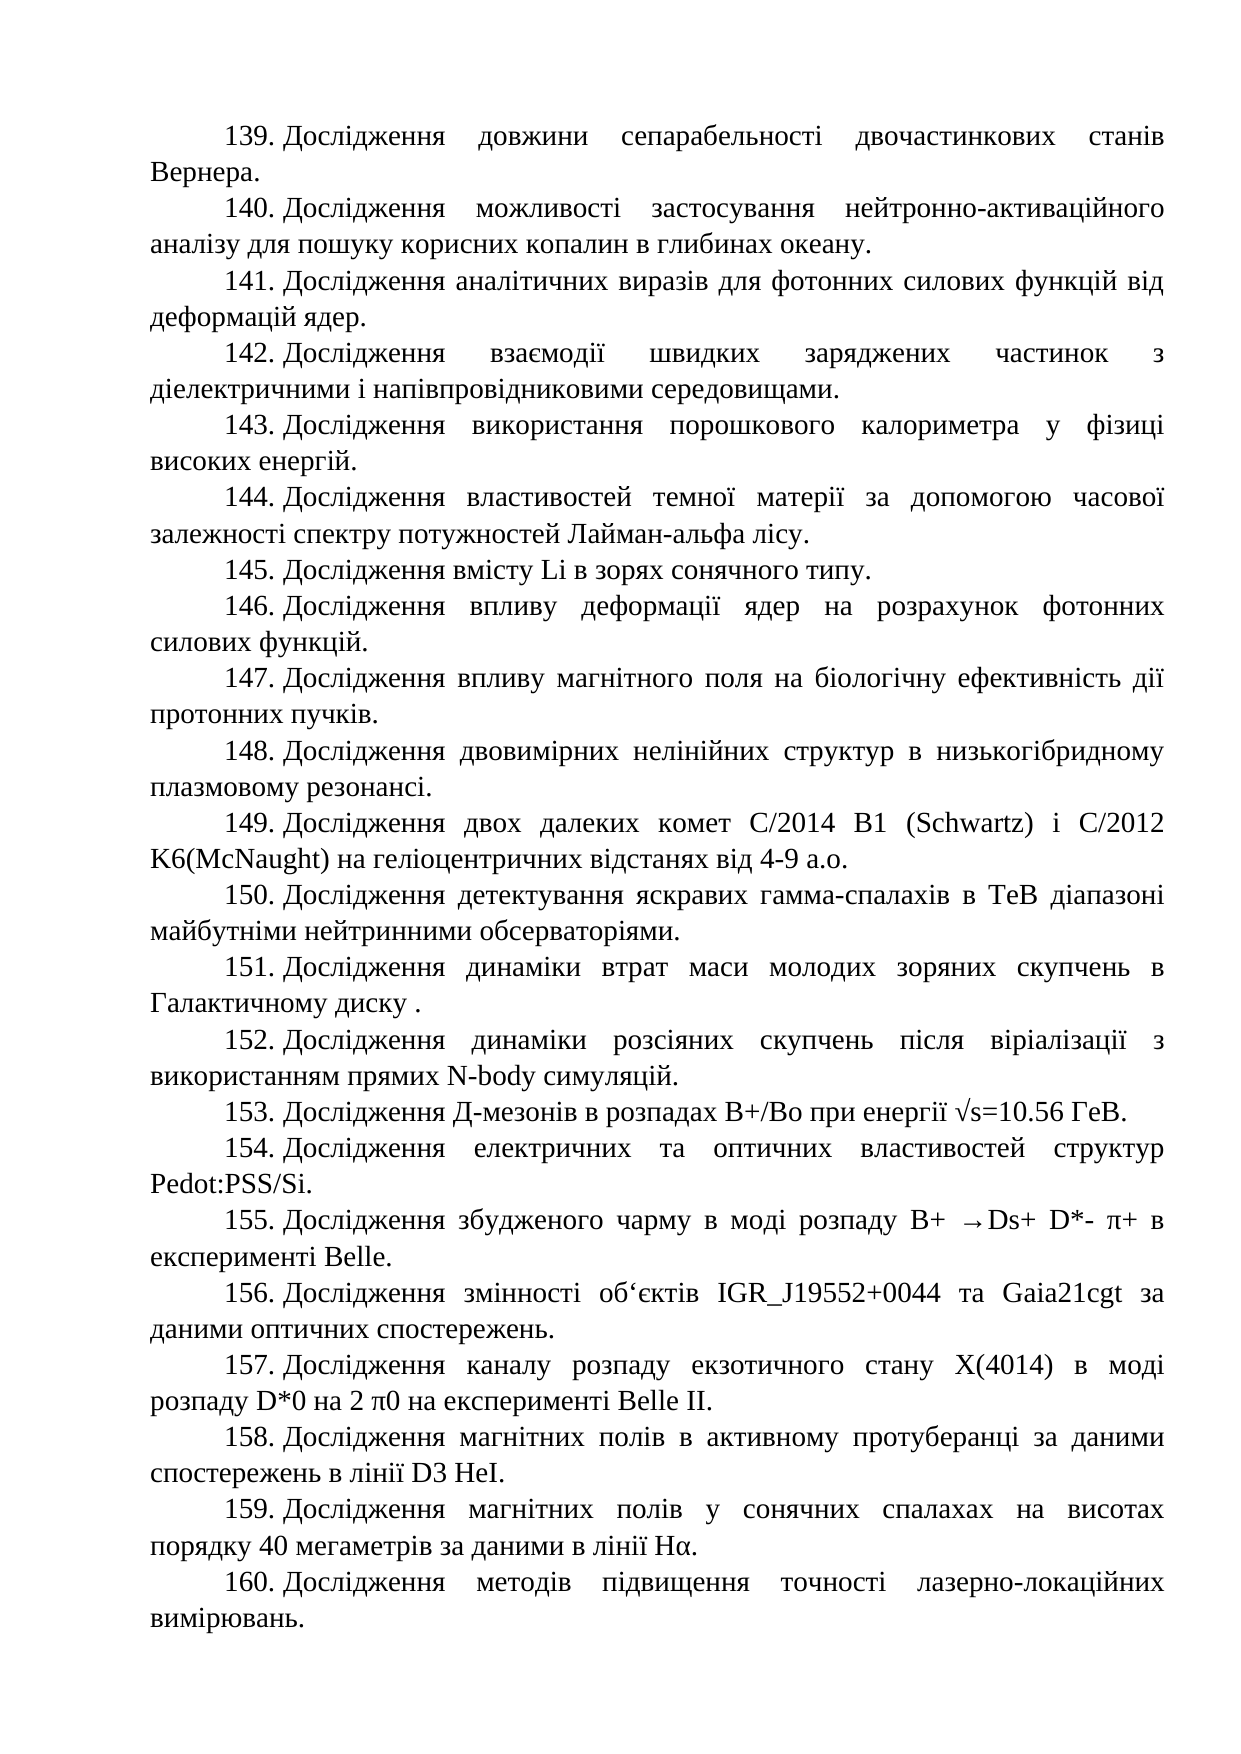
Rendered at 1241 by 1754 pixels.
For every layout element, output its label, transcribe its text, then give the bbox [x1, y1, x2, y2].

list Дослідження взаємодії швидких заряджених частинок з діелектричними і напівпровідниковими середовищами. [150, 335, 1165, 405]
list Дослідження каналу розпаду екзотичного стану X(4014) в моді розпаду D*0 на 2 π0 на експерименті Belle II. [150, 1347, 1165, 1417]
list Дослiдження можливостi застосування нейтронно-активацiйного аналiзу для пошуку корисних копалин в глибинах океану. [150, 190, 1165, 260]
list Дослідження Д-мезонів в розпадах B+/Bo при енергії √s=10.56 ГеВ. [150, 1094, 1165, 1128]
list Дослідження динаміки розсіяних скупчень після віріалізації з використанням прямих N-body симуляцій. [150, 1022, 1165, 1091]
list Дослідження двох далеких комет С/2014 B1 (Schwartz) і C/2012 K6(McNaught) на геліоцентричних відстанях від 4-9 а.о. [150, 805, 1165, 874]
list Дослідження аналітичних виразів для фотонних силових функцій від деформацій ядер. [150, 263, 1165, 332]
list Дослідження властивостей темної матерії за допомогою часової залежності спектру потужностей Лайман-альфа лісу. [150, 479, 1165, 549]
list Дослідження впливу деформації ядер на розрахунок фотонних силових функцій. [150, 588, 1165, 658]
list Дослідження методів підвищення точності лазерно-локаційних вимірювань. [150, 1564, 1165, 1634]
list Дослідження вмісту Li в зорях сонячного типу. [150, 552, 1165, 585]
list Дослідження магнітних полів у сонячних спалахах на висотах порядку 40 мегаметрів за даними в лінії Hα. [150, 1492, 1165, 1561]
list Дослідження змінності об‘єктів IGR_J19552+0044 та Gaia21cgt за даними оптичних спостережень. [150, 1275, 1165, 1344]
list Дослідження використання порошкового калориметра у фізиці високих енергій. [150, 407, 1165, 477]
list Дослідження магнітних полів в активному протуберанці за даними спостережень в лінії D3 HeІ. [150, 1419, 1165, 1489]
list Дослідження електричних та оптичних властивостей структур Pedot:PSS/Si. [150, 1130, 1165, 1200]
list Дослідження динаміки втрат маси молодих зоряних скупчень в Галактичному диску . [150, 949, 1165, 1019]
list Дослідження детектування яскравих гамма-спалахів в ТеВ діапазоні майбутніми нейтринними обсерваторіями. [150, 877, 1165, 947]
list Дослідження впливу магнітного поля на бiологiчну ефективність дії протонних пучків. [150, 660, 1165, 730]
list Дослідження збудженого чарму в моді розпаду B+ →Ds+ D*- π+ в експерименті Belle. [150, 1202, 1165, 1272]
list Дослідження двовимірних нелінійних структур в низькогібридному плазмовому резонансі. [150, 733, 1165, 802]
list Дослiдження довжини сепарабельностi двочастинкових станiв Вернера. [150, 118, 1165, 188]
